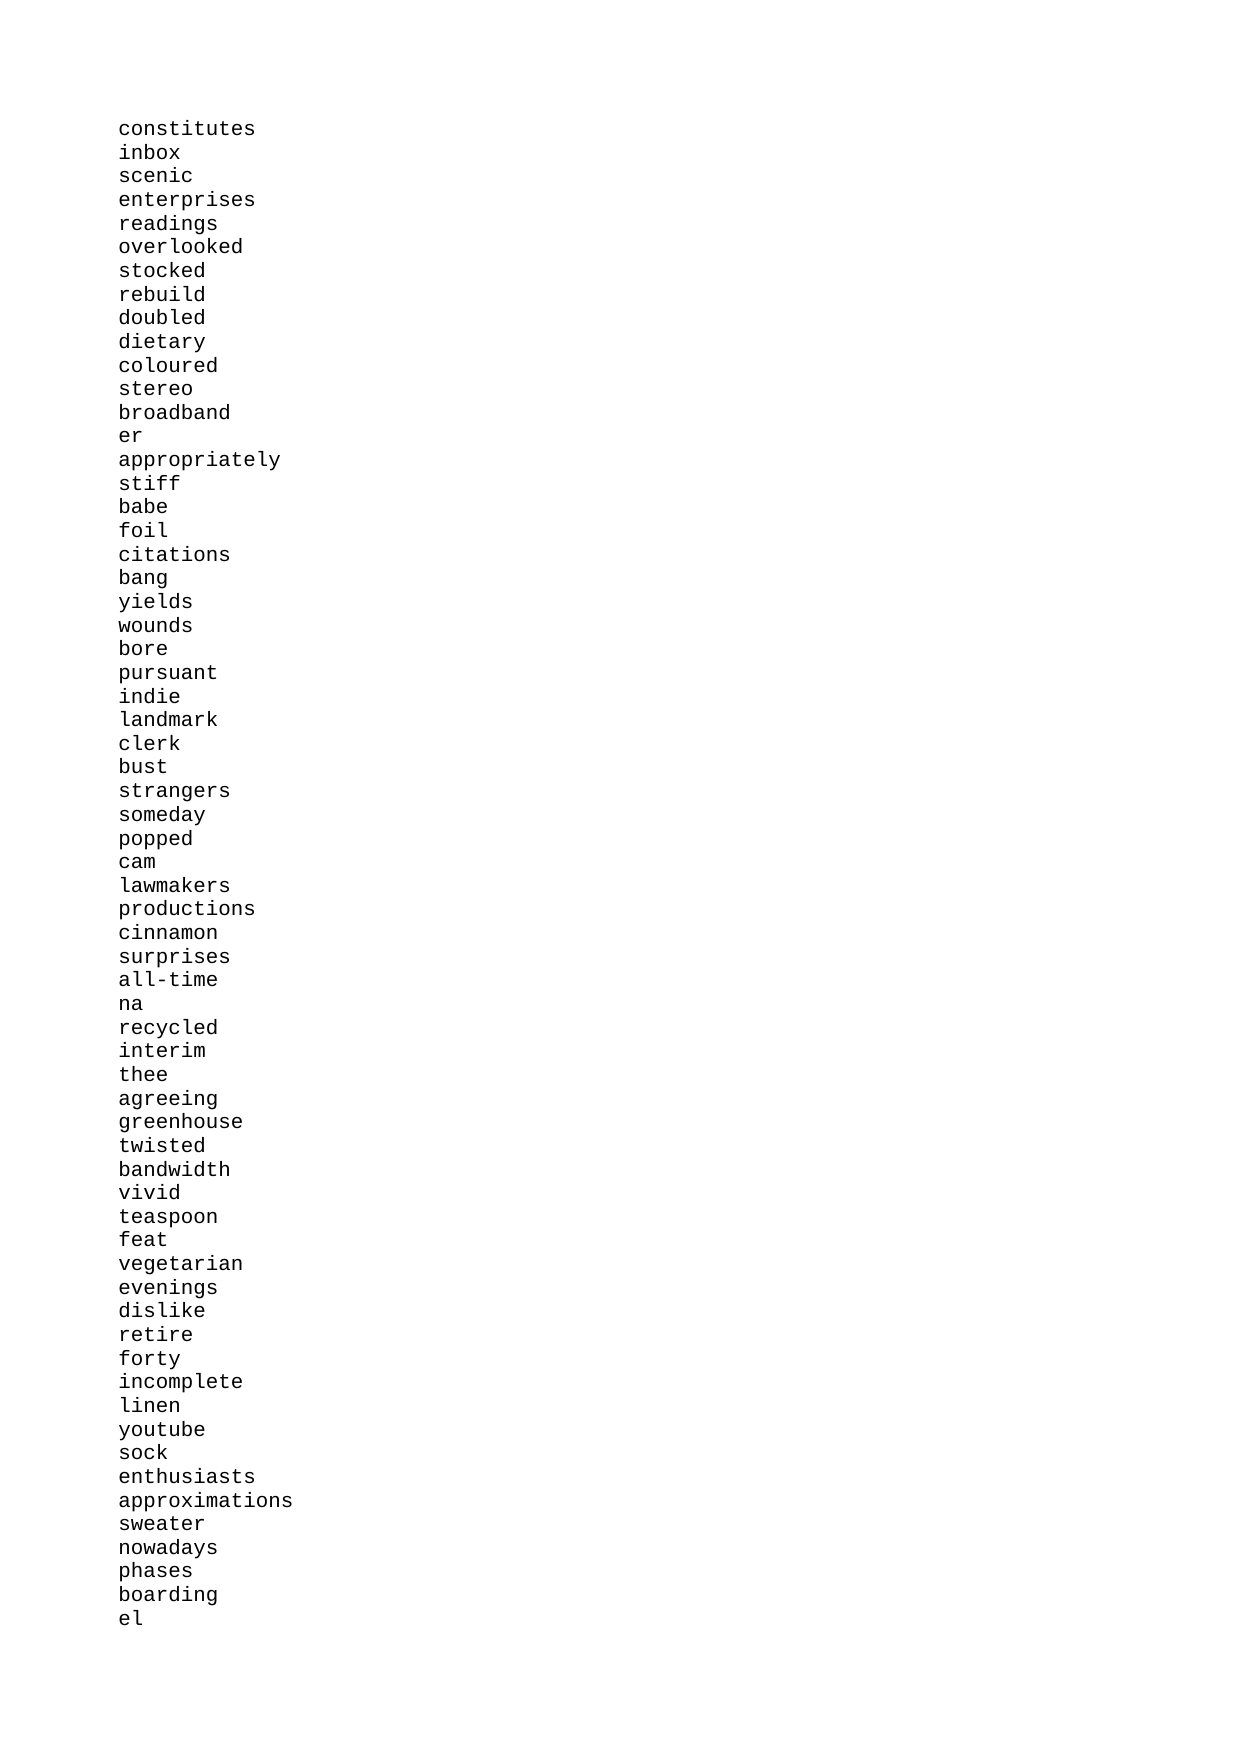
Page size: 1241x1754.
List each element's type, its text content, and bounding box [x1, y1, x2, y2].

text evenings [118, 1277, 1122, 1300]
text youtube [118, 1419, 1122, 1442]
text interim [118, 1040, 1122, 1064]
text babe [118, 496, 1122, 520]
text surprises [118, 946, 1122, 969]
text scenic [118, 165, 1122, 189]
text agreeing [118, 1088, 1122, 1111]
text twisted [118, 1135, 1122, 1158]
text indie [118, 686, 1122, 709]
text pursuant [118, 662, 1122, 686]
text enthusiasts [118, 1466, 1122, 1489]
text vivid [118, 1182, 1122, 1206]
text retire [118, 1324, 1122, 1348]
text rebuild [118, 284, 1122, 307]
text yields [118, 591, 1122, 615]
text landmark [118, 709, 1122, 733]
text teaspoon [118, 1206, 1122, 1229]
text inbox [118, 142, 1122, 165]
text bust [118, 757, 1122, 780]
text er [118, 426, 1122, 449]
text sock [118, 1442, 1122, 1466]
text someday [118, 804, 1122, 827]
text el [118, 1608, 1122, 1631]
text readings [118, 213, 1122, 236]
text linen [118, 1395, 1122, 1419]
text wounds [118, 615, 1122, 638]
text bore [118, 638, 1122, 662]
text broadband [118, 402, 1122, 426]
text bandwidth [118, 1158, 1122, 1182]
text dietary [118, 331, 1122, 354]
text recycled [118, 1017, 1122, 1040]
text all-time [118, 969, 1122, 993]
text stereo [118, 378, 1122, 402]
text greenhouse [118, 1111, 1122, 1135]
text popped [118, 827, 1122, 851]
text cam [118, 851, 1122, 875]
text overlooked [118, 236, 1122, 260]
text vegetarian [118, 1253, 1122, 1277]
text sweater [118, 1513, 1122, 1537]
text enterprises [118, 189, 1122, 213]
text constitutes [118, 118, 1122, 142]
text stiff [118, 473, 1122, 496]
text nowadays [118, 1537, 1122, 1561]
text thee [118, 1064, 1122, 1088]
text dislike [118, 1300, 1122, 1324]
text doubled [118, 307, 1122, 331]
text productions [118, 898, 1122, 922]
text na [118, 993, 1122, 1017]
text citations [118, 544, 1122, 567]
text feat [118, 1229, 1122, 1253]
text forty [118, 1348, 1122, 1371]
text coloured [118, 354, 1122, 378]
text phases [118, 1561, 1122, 1584]
text foil [118, 520, 1122, 544]
text approximations [118, 1489, 1122, 1513]
text incomplete [118, 1371, 1122, 1395]
text bang [118, 567, 1122, 591]
text clerk [118, 733, 1122, 757]
text boarding [118, 1584, 1122, 1608]
text strangers [118, 780, 1122, 804]
text stocked [118, 260, 1122, 284]
text cinnamon [118, 922, 1122, 946]
text lawmakers [118, 875, 1122, 898]
text appropriately [118, 449, 1122, 473]
